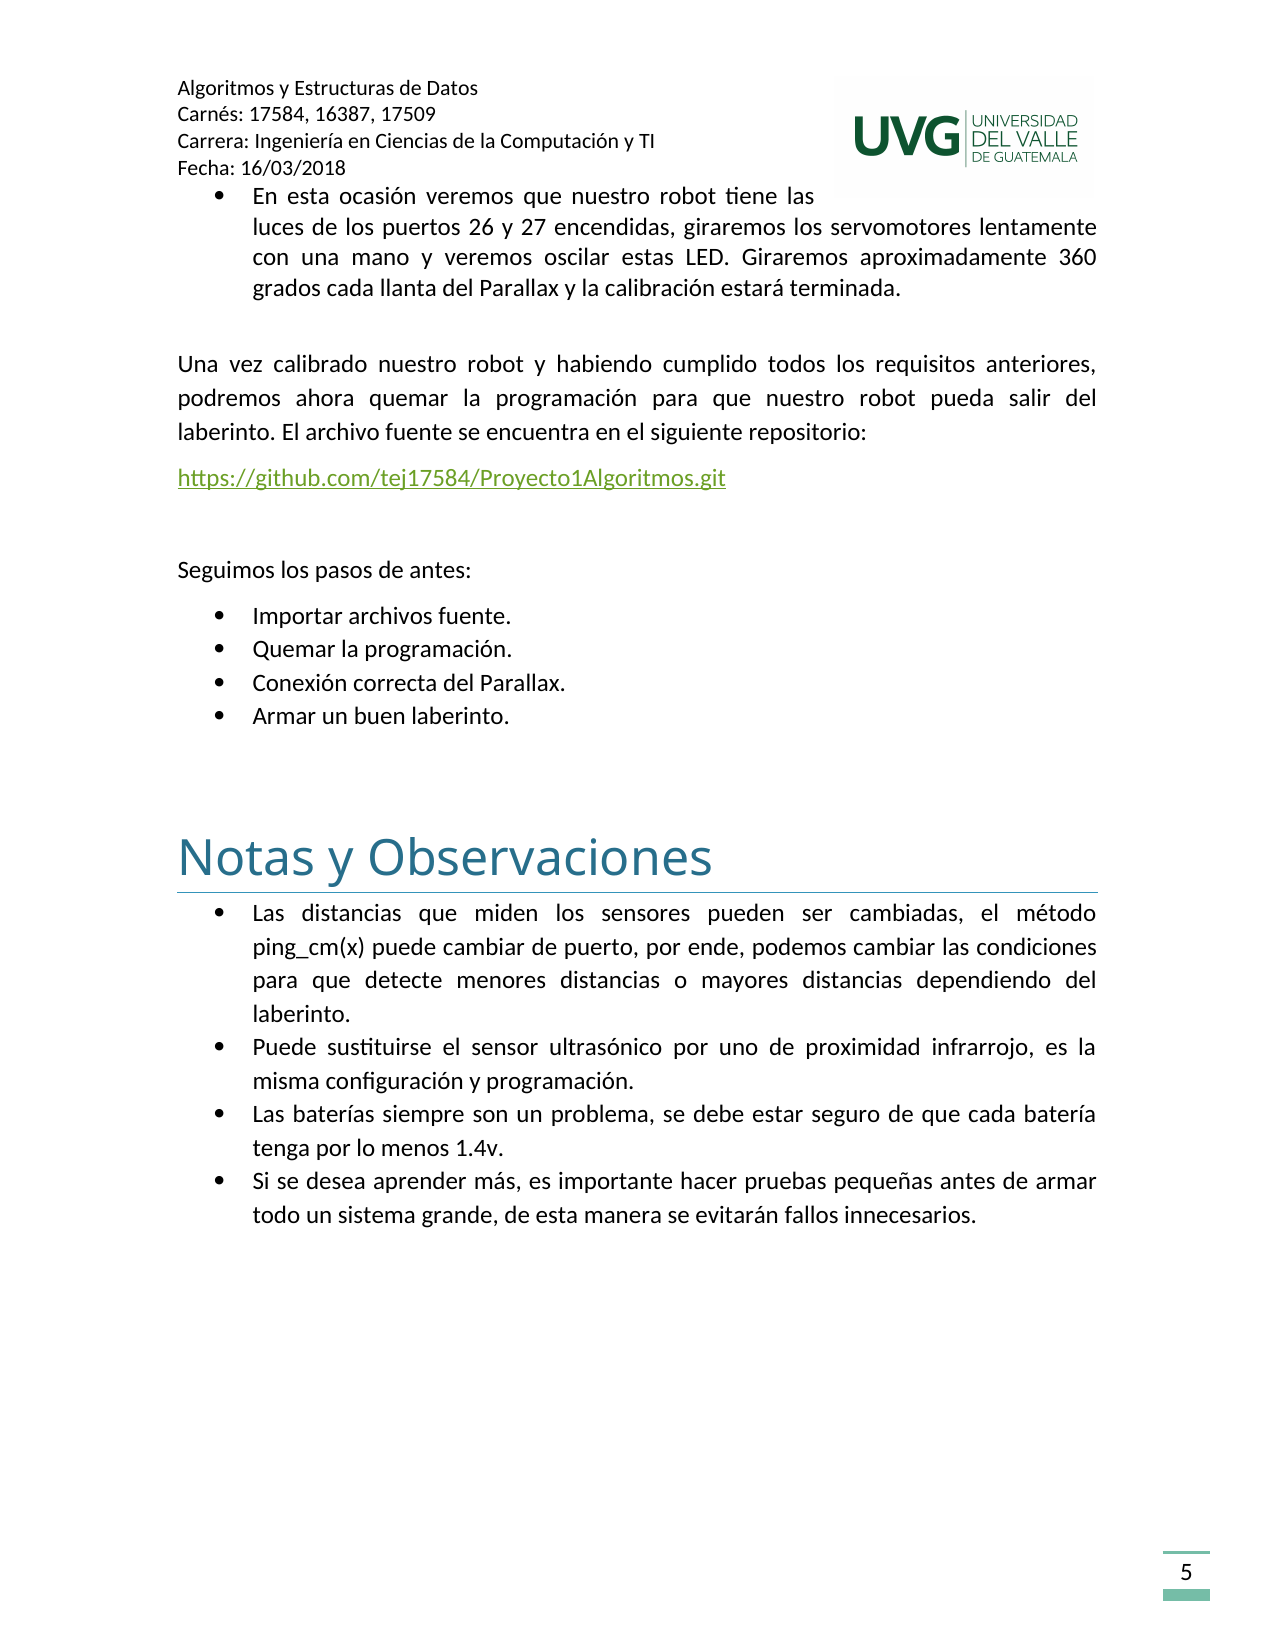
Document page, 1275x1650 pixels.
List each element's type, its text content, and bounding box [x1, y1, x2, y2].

list Las baterías siempre son un problema, se debe estar seguro de que cada batería tenga por lo menos 1.4v. [215, 1098, 1098, 1162]
list Armar un buen laberinto. [215, 700, 1098, 731]
text https://github.com/tej17584/Proyecto1Algoritmos.git [177, 462, 1098, 492]
list Las distancias que miden los sensores pueden ser cambiadas, el método ping_cm(x) puede cambiar de puerto, por ende, podemos cambiar las condiciones para que detecte menores distancias o mayores distancias dependiendo del laberinto. [215, 897, 1098, 1028]
text Seguimos los pasos de antes: [177, 554, 1098, 584]
subtitle Notas y Observaciones [177, 822, 1098, 892]
picture [834, 76, 1094, 198]
list Si se desea aprender más, es importante hacer pruebas pequeñas antes de armar todo un sistema grande, de esta manera se evitarán fallos innecesarios. [215, 1165, 1098, 1229]
list Importar archivos fuente. [215, 600, 1098, 630]
list Quemar la programación. [215, 633, 1098, 664]
list En esta ocasión veremos que nuestro robot tiene las luces de los puertos 26 y 27 encendidas, giraremos los servomotores lentamente con una mano y veremos oscilar estas LED. Giraremos aproximadamente 360 grados cada llanta del Parallax y la calibración estará terminada. [215, 180, 1098, 302]
text Una vez calibrado nuestro robot y habiendo cumplido todos los requisitos anteriores, podremos ahora quemar la programación para que nuestro robot pueda salir del laberinto. El archivo fuente se encuentra en el siguiente repositorio: [177, 348, 1098, 446]
list Conexión correcta del Parallax. [215, 667, 1098, 697]
list Puede sustituirse el sensor ultrasónico por uno de proximidad infrarrojo, es la misma configuración y programación. [215, 1031, 1098, 1095]
